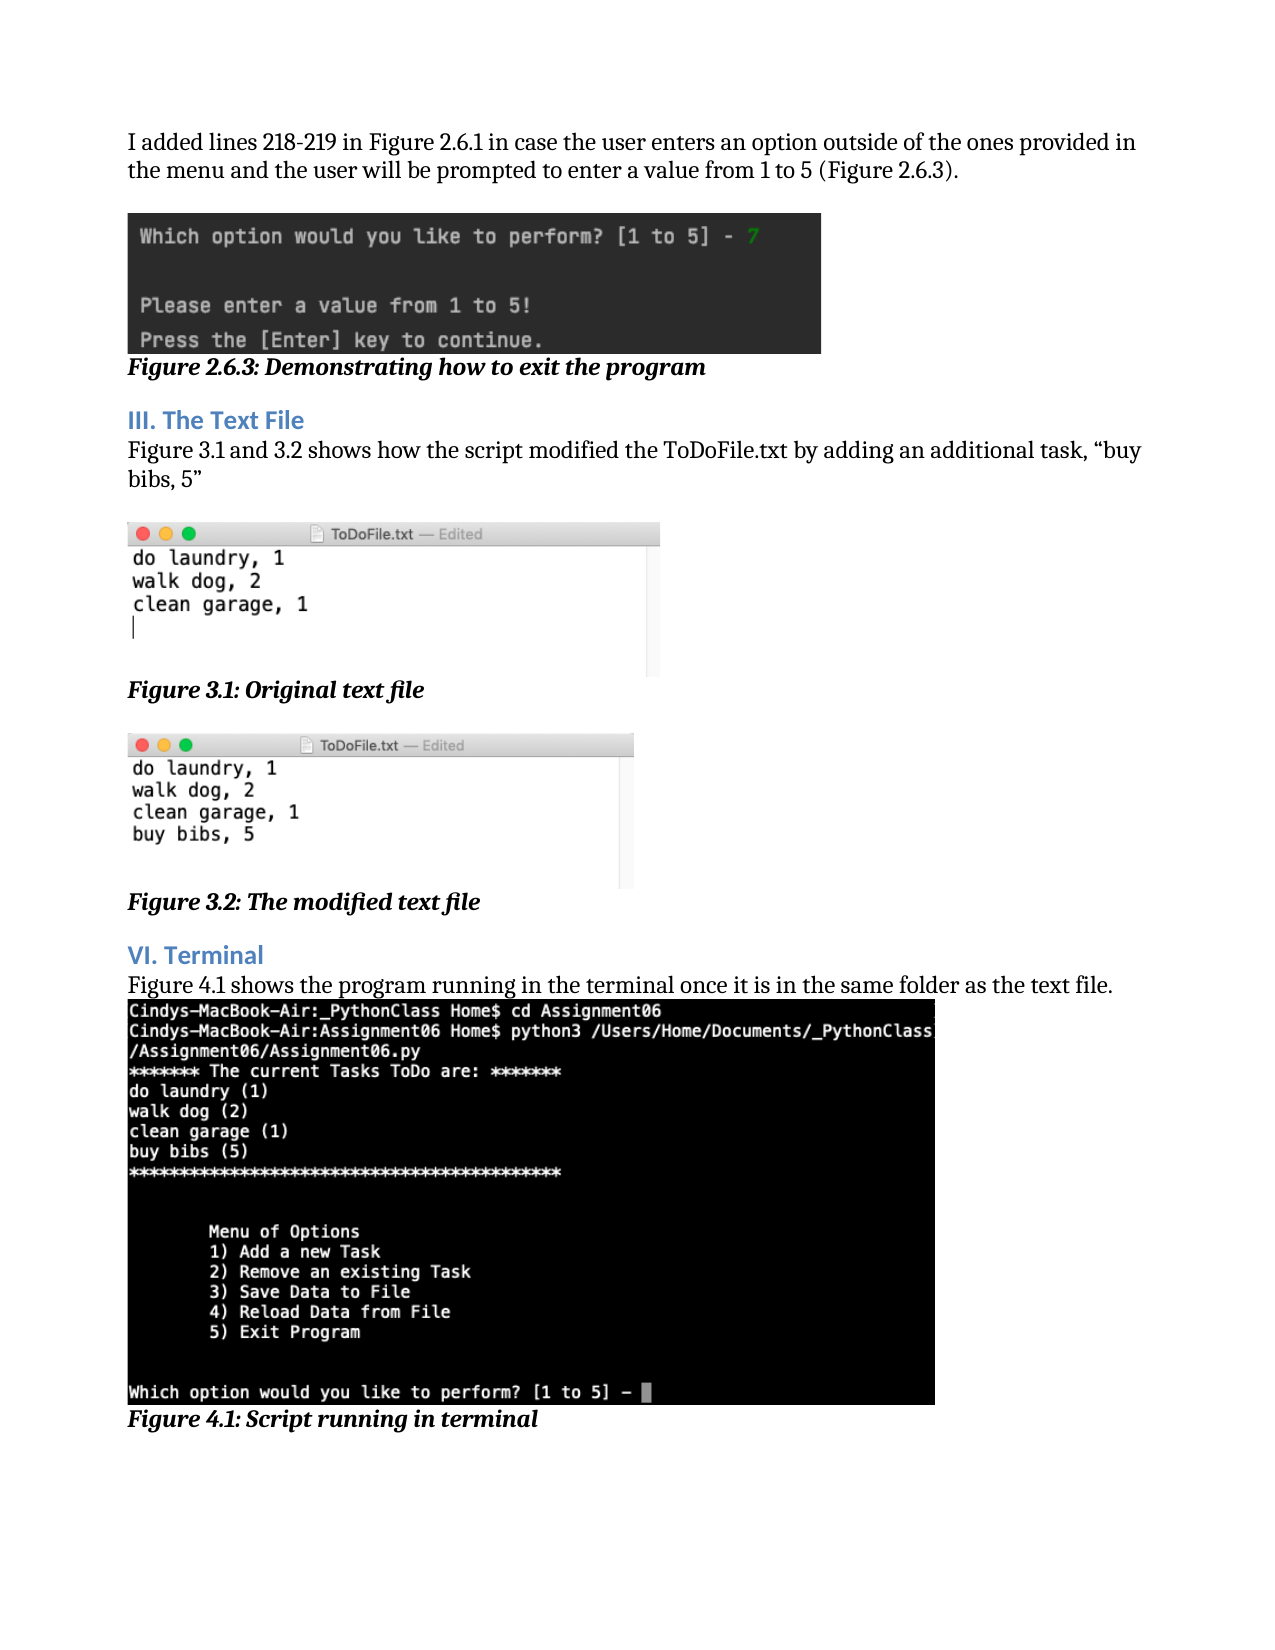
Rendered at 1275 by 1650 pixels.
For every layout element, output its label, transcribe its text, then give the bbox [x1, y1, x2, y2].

text Figure 3.1 and 3.2 shows how the script modified the ToDoFile.txt by adding an additional task, “buy bibs, 5” [127, 436, 1147, 493]
picture [127, 999, 935, 1405]
picture [127, 733, 634, 889]
text Figure 2.6.3: Demonstrating how to exit the program [127, 353, 1147, 382]
subtitle III. The Text File [127, 403, 1147, 436]
picture [127, 522, 661, 677]
picture [127, 213, 822, 354]
text Figure 4.1 shows the program running in the terminal once it is in the same folder as the text file. [127, 971, 1147, 999]
text Figure 3.2: The modified text file [127, 888, 1147, 917]
subtitle VI. Terminal [127, 938, 1147, 971]
text Figure 4.1: Script running in terminal [127, 1405, 1147, 1434]
text I added lines 218-219 in Figure 2.6.1 in case the user enters an option outside of the ones provided in the menu and the user will be prompted to enter a value from 1 to 5 (Figure 2.6.3). [127, 127, 1147, 185]
text Figure 3.1: Original text file [127, 676, 1147, 705]
